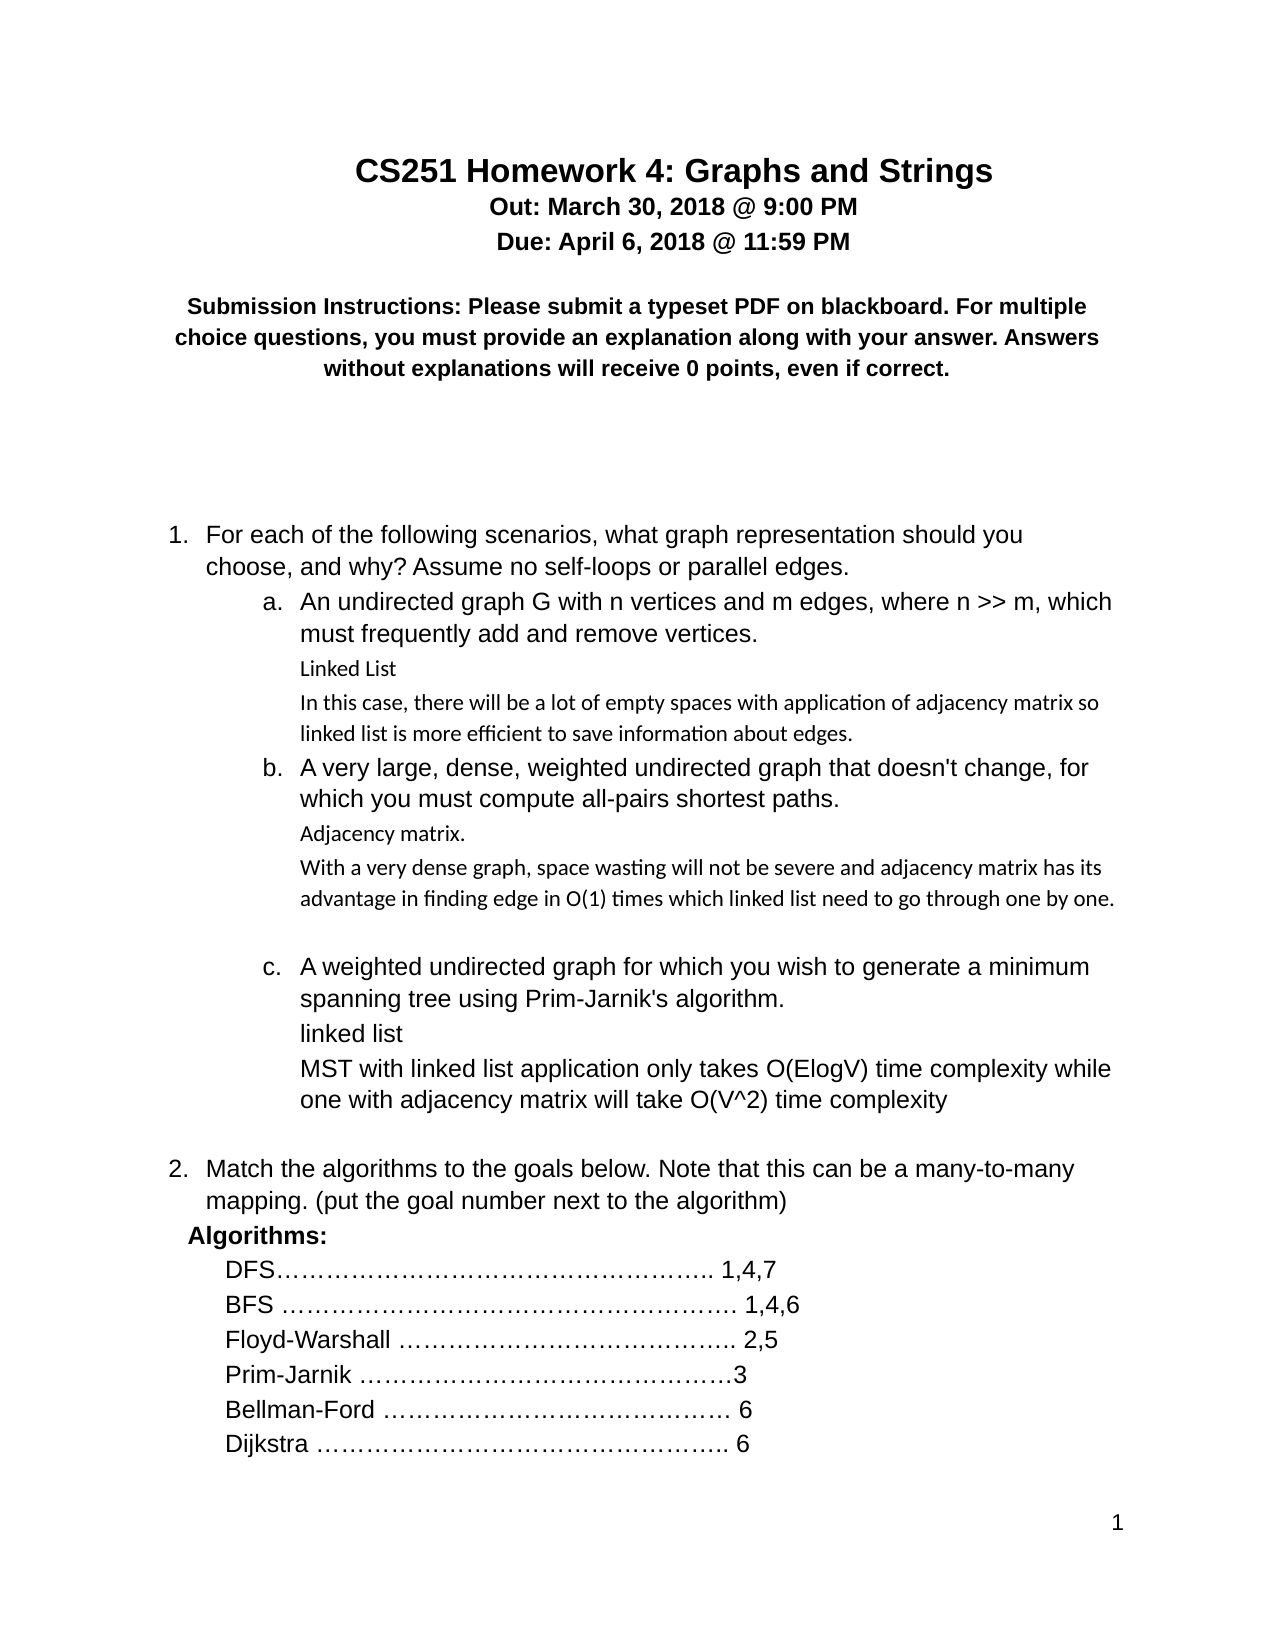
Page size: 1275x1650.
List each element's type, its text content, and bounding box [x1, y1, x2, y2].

list Match the algorithms to the goals below. Note that this can be a many-to-many mapping. (put the goal number next to the algorithm) [168, 1154, 1109, 1214]
text Dijkstra ………………………………………….. 6 [225, 1429, 822, 1458]
text MST with linked list application only takes O(ElogV) time complexity while one with adjacency matrix will take O(V^2) time complexity [300, 1054, 1122, 1114]
text DFS …………………………………………….. 1,4,7 [150, 1255, 1122, 1284]
text CS251 Homework 4: Graphs and Strings [355, 151, 1122, 189]
text Prim-Jarnik ………………………………………3 [225, 1360, 822, 1388]
text With a very dense graph, space wasting will not be severe and adjacency matrix has its advantage in finding edge in O(1) times which linked list need to go through one by one. [300, 853, 1122, 912]
text Out: March 30, 2018 @ 9:00 PM [224, 192, 1122, 221]
text Algorithms: [150, 1221, 1096, 1249]
list For each of the following scenarios, what graph representation should you choose, and why? Assume no self-loops or parallel edges. [168, 520, 1109, 581]
text Adjacency matrix. [300, 819, 1122, 847]
text Linked List [300, 654, 1122, 682]
text In this case, there will be a lot of empty spaces with application of adjacency matrix so linked list is more efficient to save information about edges. [300, 688, 1122, 747]
list A very large, dense, weighted undirected graph that doesn't change, for which you must compute all-pairs shortest paths. [262, 753, 1122, 813]
text Due: April 6, 2018 @ 11:59 PM [224, 227, 1122, 255]
text linked list [300, 1019, 1122, 1048]
list A weighted undirected graph for which you wish to generate a minimum spanning tree using Prim-Jarnik's algorithm. [262, 952, 1122, 1013]
text Submission Instructions: Please submit a typeset PDF on blackboard. For multiple choice questions, you must provide an explanation along with your answer. Answers without explanations will receive 0 points, even if correct. [151, 293, 1122, 381]
text BFS ………………………………………………. 1,4,6 [225, 1290, 1122, 1319]
text Bellman-Ford …………………………………… 6 [225, 1394, 822, 1423]
list An undirected graph G with n vertices and m edges, where n >> m, which must frequently add and remove vertices. [262, 587, 1122, 648]
text Floyd-Warshall ………………………………….. 2,5 [225, 1325, 1122, 1354]
